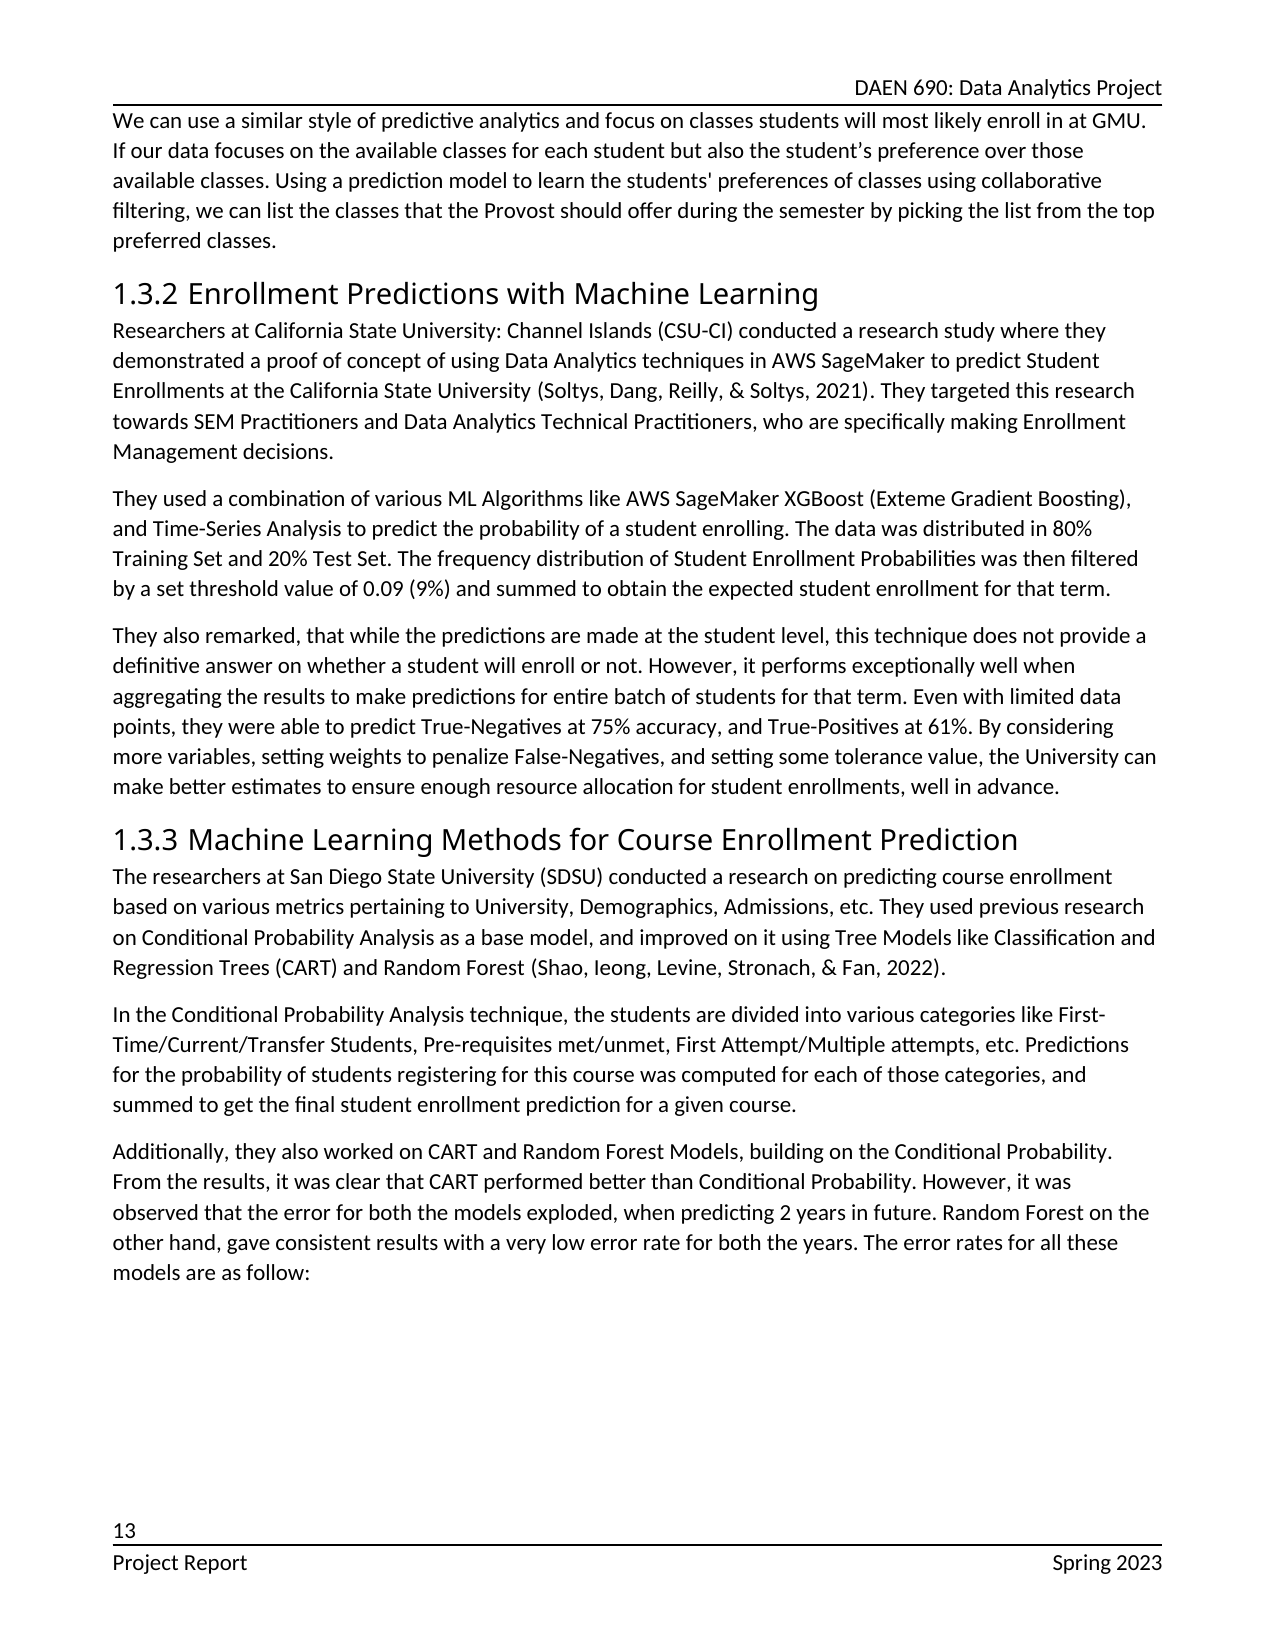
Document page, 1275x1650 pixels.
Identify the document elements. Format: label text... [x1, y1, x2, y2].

text Additionally, they also worked on CART and Random Forest Models, building on the Conditional Probability. From the results, it was clear that CART performed better than Conditional Probability. However, it was observed that the error for both the models exploded, when predicting 2 years in future. Random Forest on the other hand, gave consistent results with a very low error rate for both the years. The error rates for all these models are as follow: [112, 1137, 1162, 1286]
text In the Conditional Probability Analysis technique, the students are divided into various categories like First-Time/Current/Transfer Students, Pre-requisites met/unmet, First Attempt/Multiple attempts, etc. Predictions for the probability of students registering for this course was computed for each of those categories, and summed to get the final student enrollment prediction for a given course. [112, 1000, 1162, 1118]
subtitle Machine Learning Methods for Course Enrollment Prediction [112, 819, 1162, 859]
text We can use a similar style of predictive analytics and focus on classes students will most likely enroll in at GMU. If our data focuses on the available classes for each student but also the student’s preference over those available classes. Using a prediction model to learn the students' preferences of classes using collaborative filtering, we can list the classes that the Provost should offer during the semester by picking the list from the top preferred classes. [112, 106, 1162, 254]
subtitle Enrollment Predictions with Machine Learning [112, 273, 1162, 313]
text Researchers at California State University: Channel Islands (CSU-CI) conducted a research study where they demonstrated a proof of concept of using Data Analytics techniques in AWS SageMaker to predict Student Enrollments at the California State University . They targeted this research towards SEM Practitioners and Data Analytics Technical Practitioners, who are specifically making Enrollment Management decisions. [112, 316, 1162, 465]
text They used a combination of various ML Algorithms like AWS SageMaker XGBoost (Exteme Gradient Boosting), and Time-Series Analysis to predict the probability of a student enrolling. The data was distributed in 80% Training Set and 20% Test Set. The frequency distribution of Student Enrollment Probabilities was then filtered by a set threshold value of 0.09 (9%) and summed to obtain the expected student enrollment for that term. [112, 484, 1162, 603]
text The researchers at San Diego State University (SDSU) conducted a research on predicting course enrollment based on various metrics pertaining to University, Demographics, Admissions, etc. They used previous research on Conditional Probability Analysis as a base model, and improved on it using Tree Models like Classification and Regression Trees (CART) and Random Forest . [112, 862, 1162, 981]
text They also remarked, that while the predictions are made at the student level, this technique does not provide a definitive answer on whether a student will enroll or not. However, it performs exceptionally well when aggregating the results to make predictions for entire batch of students for that term. Even with limited data points, they were able to predict True-Negatives at 75% accuracy, and True-Positives at 61%. By considering more variables, setting weights to penalize False-Negatives, and setting some tolerance value, the University can make better estimates to ensure enough resource allocation for student enrollments, well in advance. [112, 621, 1162, 801]
